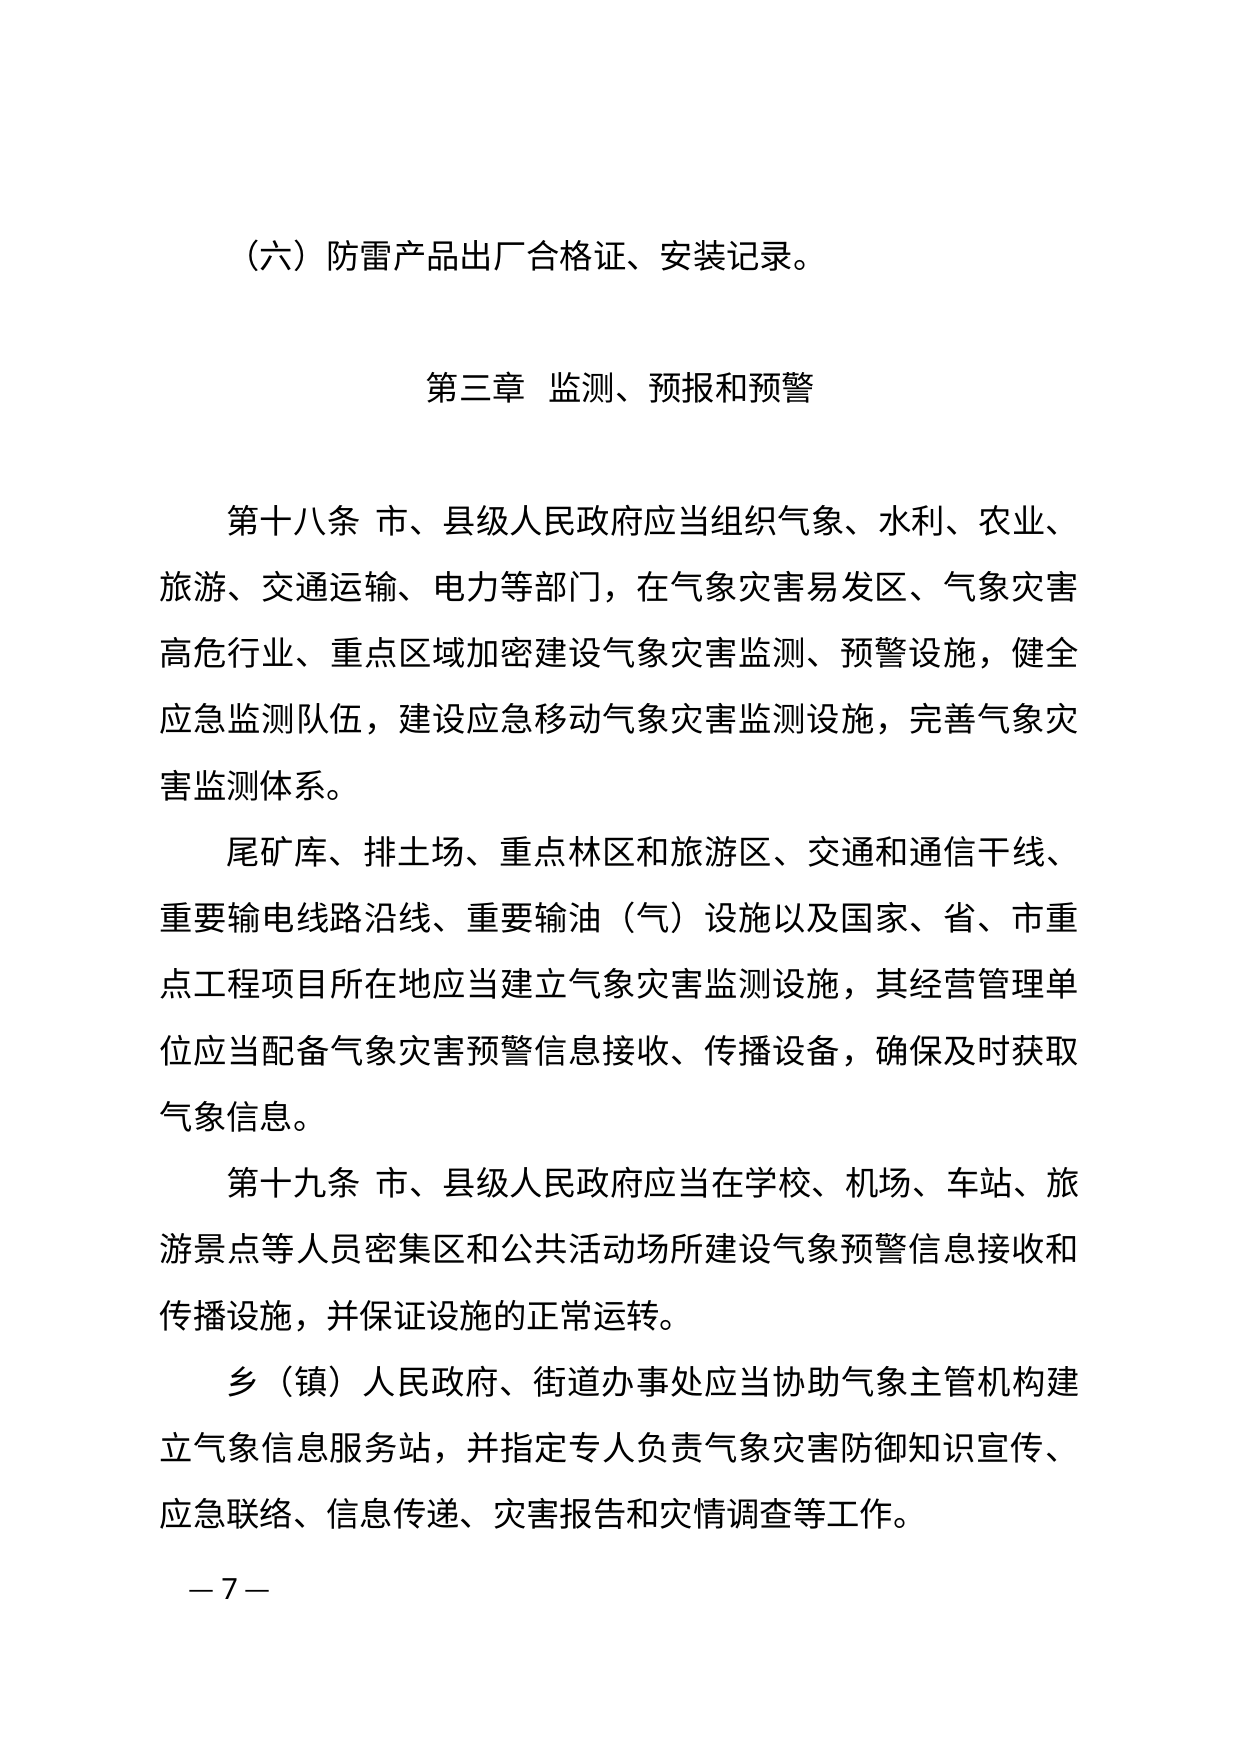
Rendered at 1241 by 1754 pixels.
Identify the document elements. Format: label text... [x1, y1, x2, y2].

text （六）防雷产品出厂合格证、安装记录。 [159, 220, 1081, 287]
text 第十九条 市、县级人民政府应当在学校、机场、车站、旅游景点等人员密集区和公共活动场所建设气象预警信息接收和传播设施，并保证设施的正常运转。 [159, 1148, 1081, 1347]
text 第三章 监测、预报和预警 [159, 353, 1081, 419]
text 尾矿库、排土场、重点林区和旅游区、交通和通信干线、重要输电线路沿线、重要输油（气）设施以及国家、省、市重点工程项目所在地应当建立气象灾害监测设施，其经营管理单位应当配备气象灾害预警信息接收、传播设备，确保及时获取气象信息。 [159, 817, 1081, 1148]
text 乡（镇）人民政府、街道办事处应当协助气象主管机构建立气象信息服务站，并指定专人负责气象灾害防御知识宣传、应急联络、信息传递、灾害报告和灾情调查等工作。 [159, 1347, 1081, 1545]
text 第十八条 市、县级人民政府应当组织气象、水利、农业、旅游、交通运输、电力等部门，在气象灾害易发区、气象灾害高危行业、重点区域加密建设气象灾害监测、预警设施，健全应急监测队伍，建设应急移动气象灾害监测设施，完善气象灾害监测体系。 [159, 485, 1081, 817]
